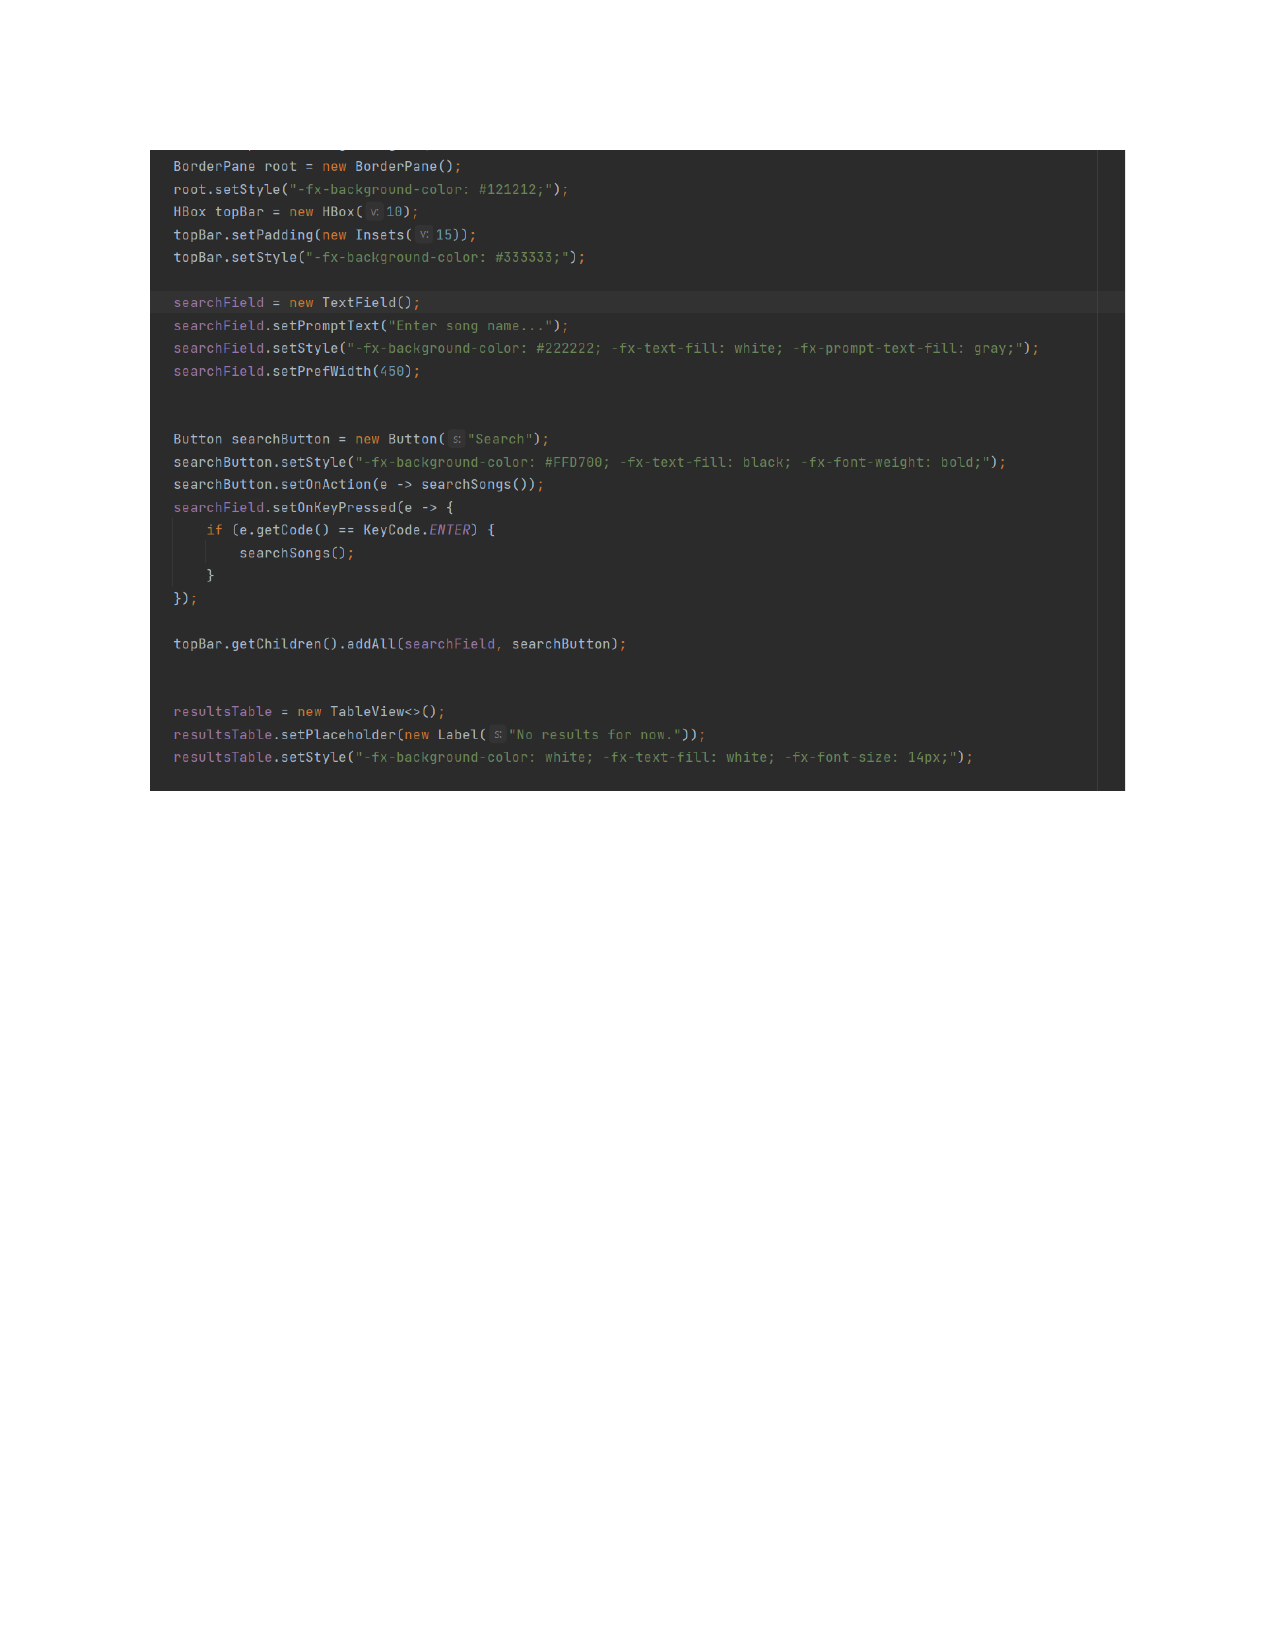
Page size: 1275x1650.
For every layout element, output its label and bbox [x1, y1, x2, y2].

picture [150, 150, 1125, 791]
